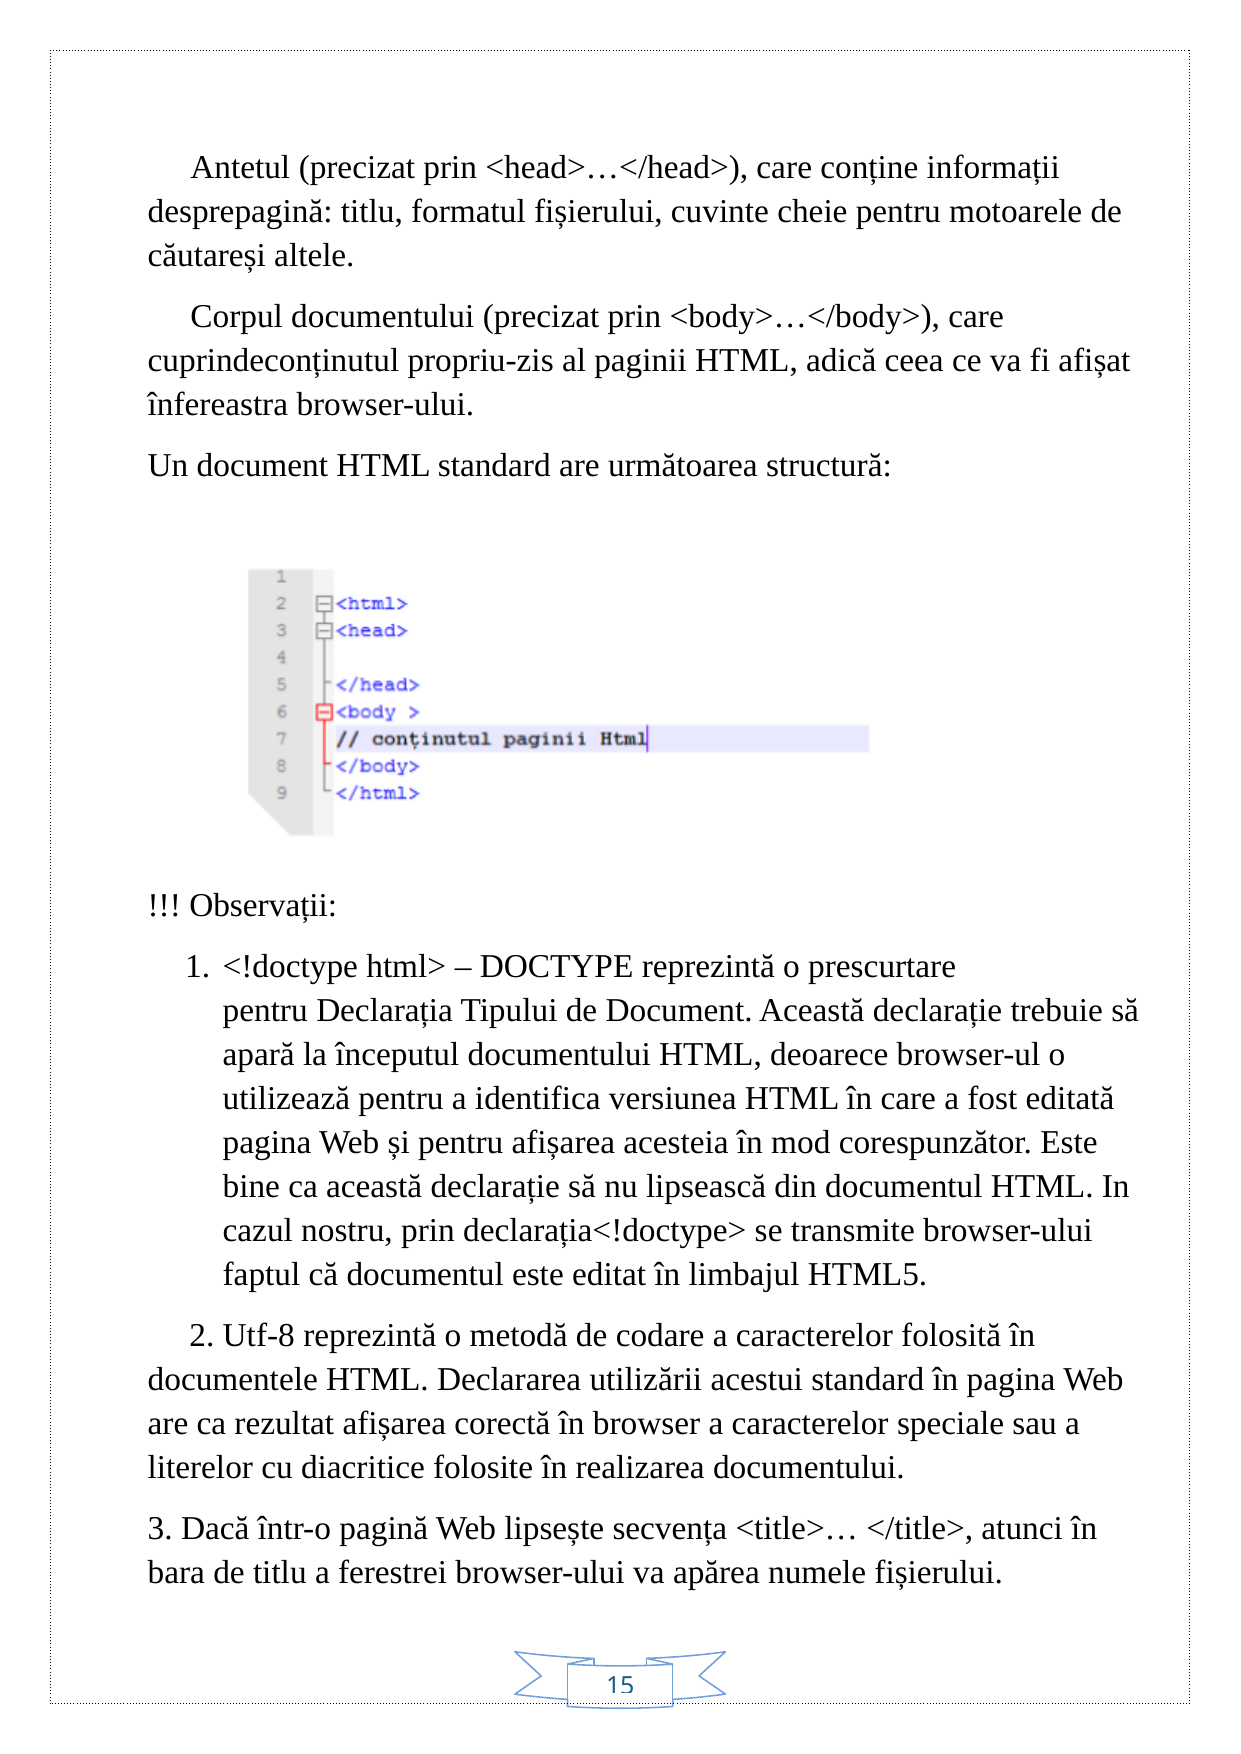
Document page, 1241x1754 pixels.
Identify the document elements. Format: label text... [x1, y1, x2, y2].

text  Antetul (precizat prin <head>…</head>), care conține informații desprepagină: titlu, formatul fișierului, cuvinte cheie pentru motoarele de căutareși altele. [147, 147, 1140, 274]
text 2. Utf-8 reprezintă o metodă de codare a caracterelor folosită în documentele HTML. Declararea utilizării acestui standard în pagina Web are ca rezultat afișarea corectă în browser a caracterelor speciale sau a literelor cu diacritice folosite în realizarea documentului. [147, 1315, 1140, 1486]
text Un document HTML standard are următoarea structură: [147, 445, 1140, 483]
list <!doctype html> – DOCTYPE reprezintă o prescurtare pentru Declarația Tipului de Document. Această declarație trebuie să apară la începutul documentului HTML, deoarece browser-ul o utilizează pentru a identifica versiunea HTML în care a fost editată pagina Web și pentru afișarea acesteia în mod corespunzător. Este bine ca această declarație să nu lipsească din documentul HTML. In cazul nostru, prin declarația<!doctype> se transmite browser-ului faptul că documentul este editat în limbajul HTML5. [185, 946, 1140, 1293]
picture [247, 566, 912, 863]
text  Corpul documentului (precizat prin <body>…</body>), care cuprindeconținutul propriu-zis al paginii HTML, adică ceea ce va fi afișat înfereastra browser-ului. [147, 296, 1140, 423]
text 3. Dacă într-o pagină Web lipsește secvența <title>… </title>, atunci în bara de titlu a ferestrei browser-ului va apărea numele fișierului. [147, 1508, 1140, 1591]
text !!! Observații: [147, 885, 1140, 924]
